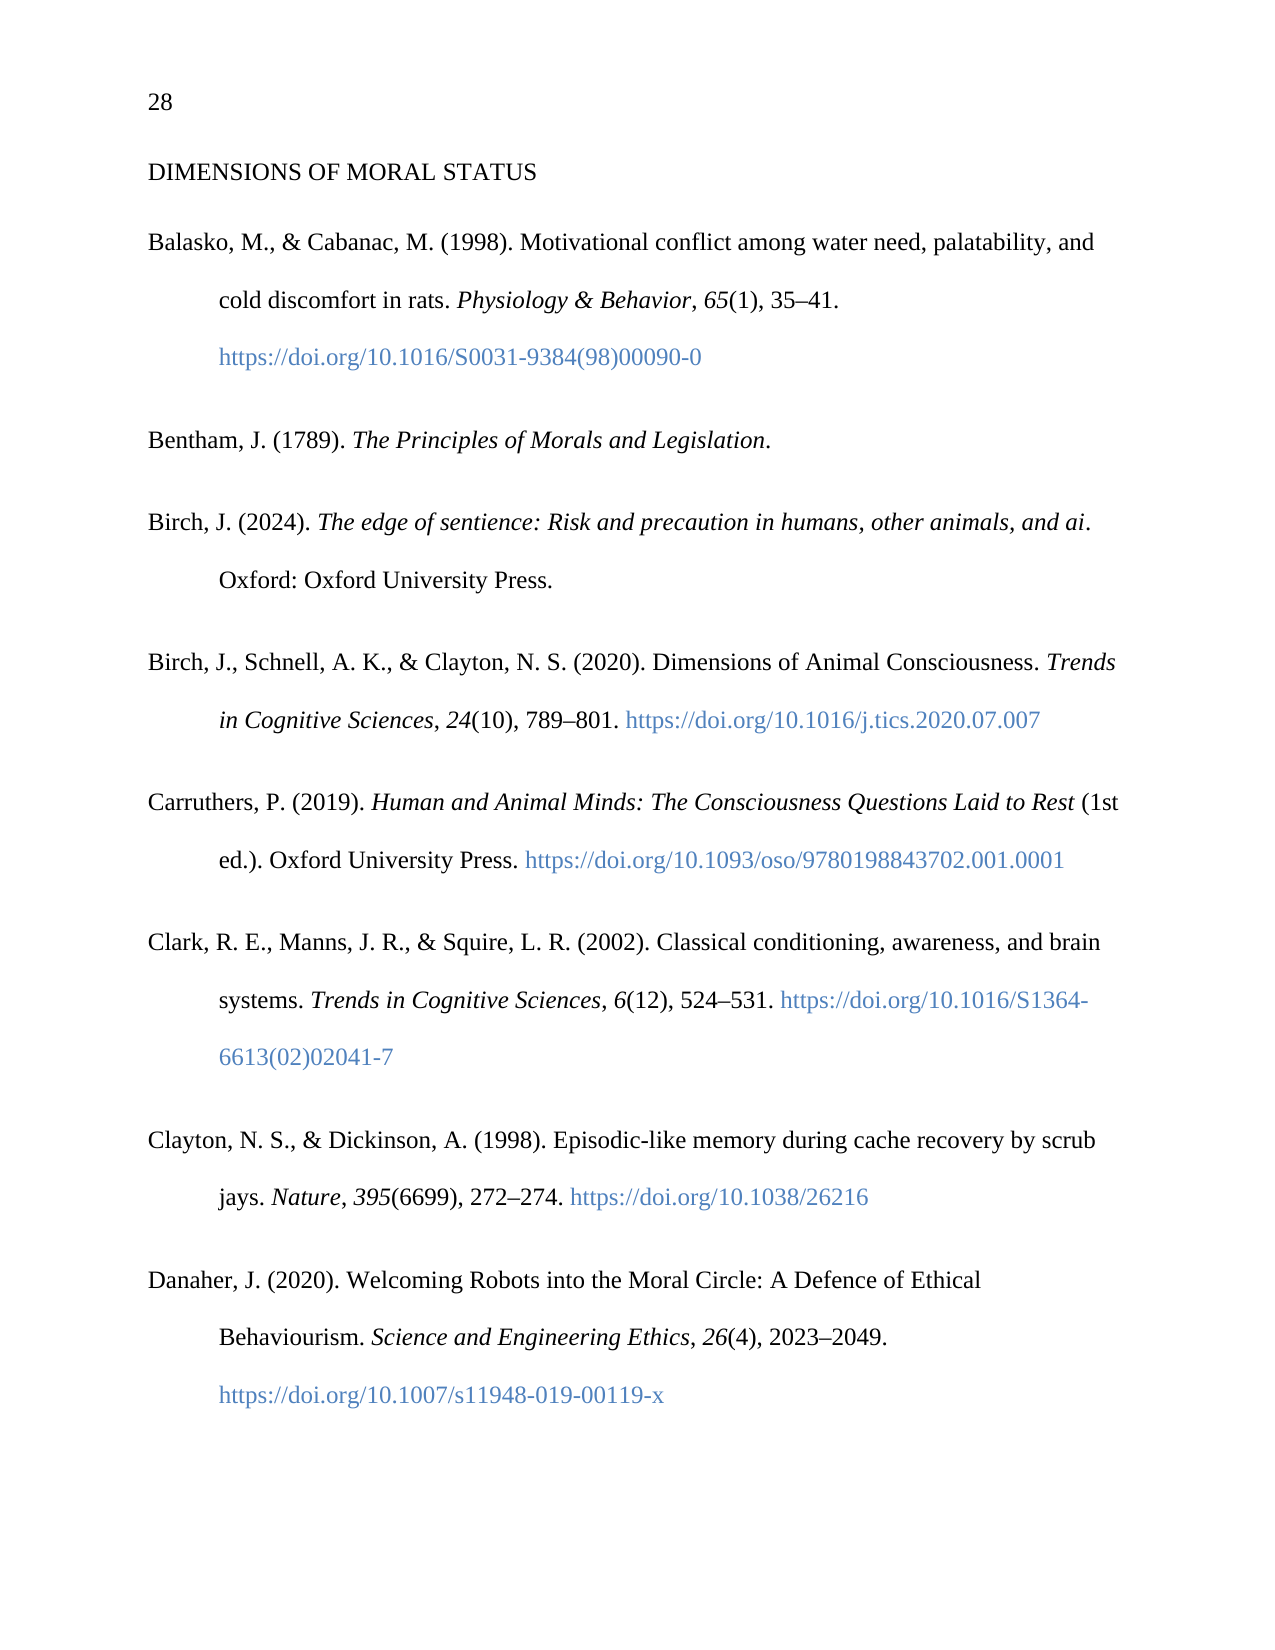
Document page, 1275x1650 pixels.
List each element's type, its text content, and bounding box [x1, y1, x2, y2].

text Danaher, J. (2020). Welcoming Robots into the Moral Circle: A Defence of Ethical Behaviourism. Science and Engineering Ethics, 26(4), 2023–2049. https://doi.org/10.1007/s11948-019-00119-x [148, 1265, 1127, 1409]
text Clayton, N. S., & Dickinson, A. (1998). Episodic-like memory during cache recovery by scrub jays. Nature, 395(6699), 272–274. https://doi.org/10.1038/26216 [148, 1125, 1127, 1211]
text Carruthers, P. (2019). Human and Animal Minds: The Consciousness Questions Laid to Rest (1st ed.). Oxford University Press. https://doi.org/10.1093/oso/9780198843702.001.0001 [148, 787, 1127, 874]
text Birch, J. (2024). The edge of sentience: Risk and precaution in humans, other animals, and ai. Oxford: Oxford University Press. [148, 507, 1127, 594]
text Balasko, M., & Cabanac, M. (1998). Motivational conflict among water need, palatability, and cold discomfort in rats. Physiology & Behavior, 65(1), 35–41. https://doi.org/10.1016/S0031-9384(98)00090-0 [148, 227, 1127, 371]
text Clark, R. E., Manns, J. R., & Squire, L. R. (2002). Classical conditioning, awareness, and brain systems. Trends in Cognitive Sciences, 6(12), 524–531. https://doi.org/10.1016/S1364-6613(02)02041-7 [148, 927, 1127, 1071]
text Birch, J., Schnell, A. K., & Clayton, N. S. (2020). Dimensions of Animal Consciousness. Trends in Cognitive Sciences, 24(10), 789–801. https://doi.org/10.1016/j.tics.2020.07.007 [148, 647, 1127, 734]
text Bentham, J. (1789). The Principles of Morals and Legislation. [148, 425, 1127, 454]
